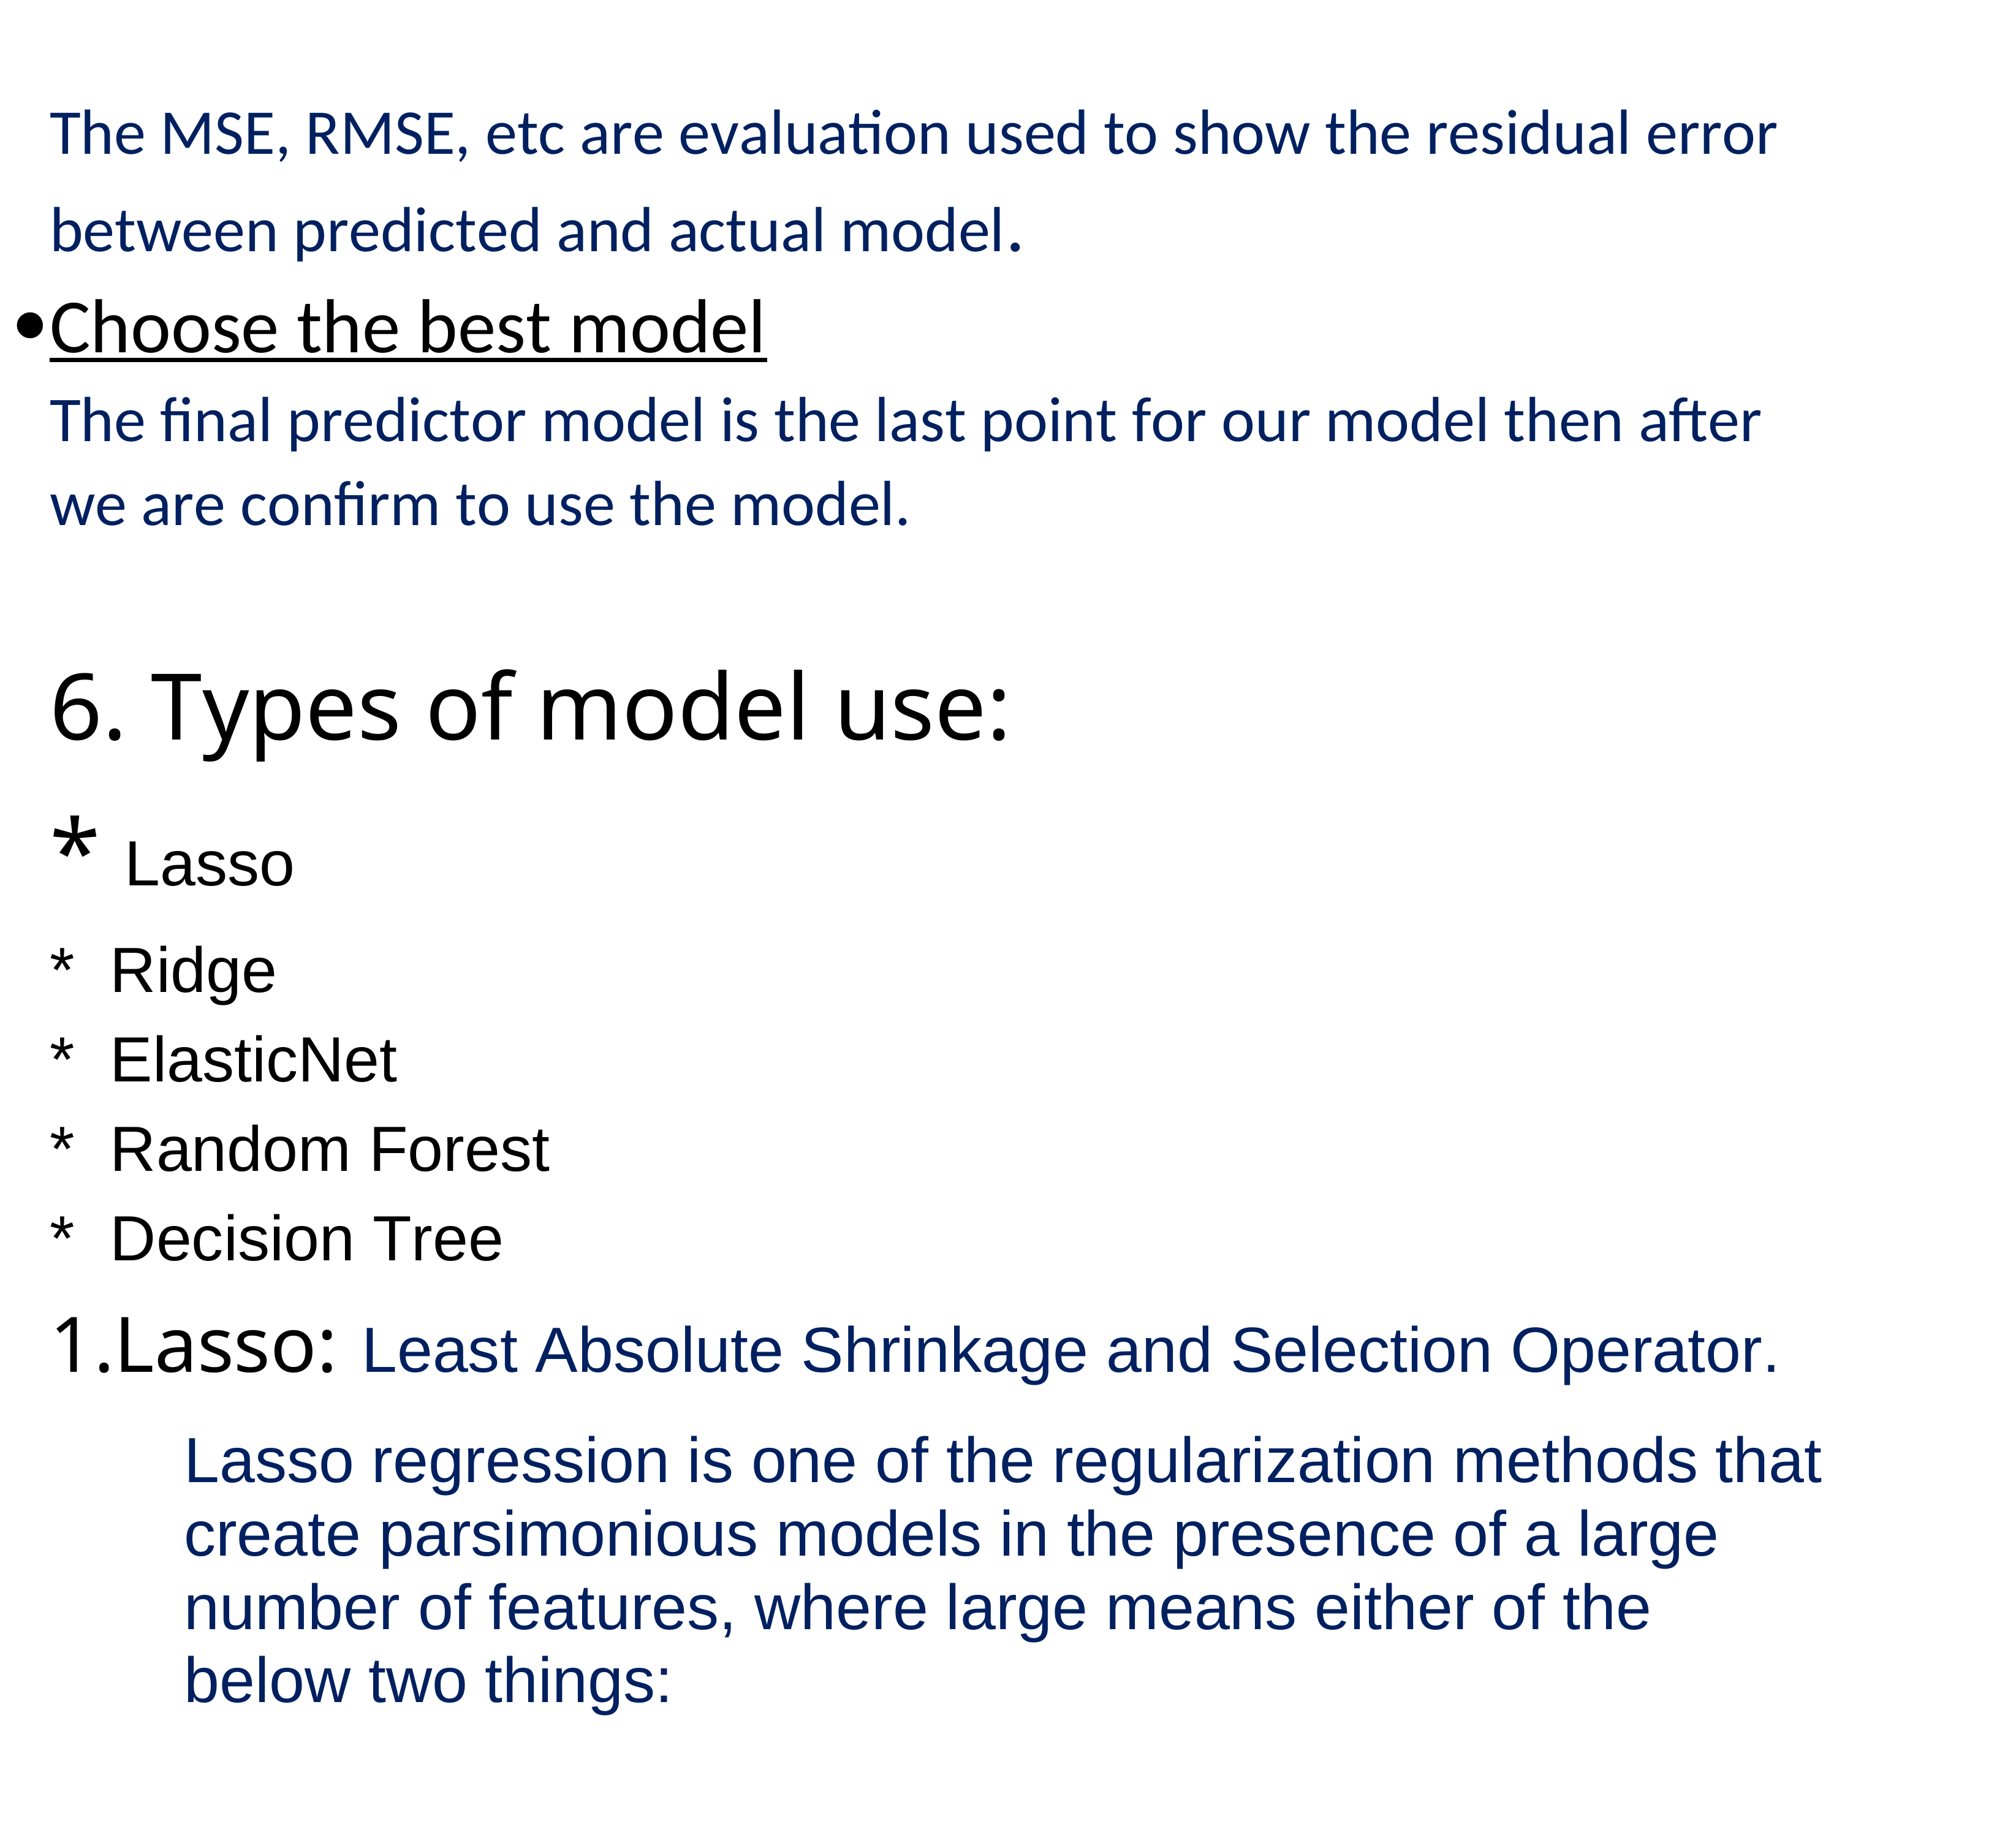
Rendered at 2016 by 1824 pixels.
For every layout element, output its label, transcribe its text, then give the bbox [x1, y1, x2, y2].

text * ElasticNet [50, 1022, 1832, 1096]
list Choose the best model [17, 278, 1832, 372]
text Lasso regression is one of the regularization methods that create parsimonious models in the presence of a large number of features, where large means either of the below two things: [184, 1423, 1832, 1716]
text * Decision Tree [50, 1201, 1832, 1274]
text 6. Types of model use: [50, 641, 1832, 767]
text * Lasso [50, 787, 1832, 912]
text 1.Lasso: Least Absolute Shrinkage and Selection Operator. [50, 1290, 1832, 1394]
list The MSE, RMSE, etc are evaluation used to show the residual error between predicted and actual model. [50, 92, 1832, 271]
text * Ridge [50, 933, 1832, 1006]
list The final predictor model is the last point for our model then after we are confirm to use the model. [50, 379, 1832, 541]
text * Random Forest [50, 1111, 1832, 1185]
